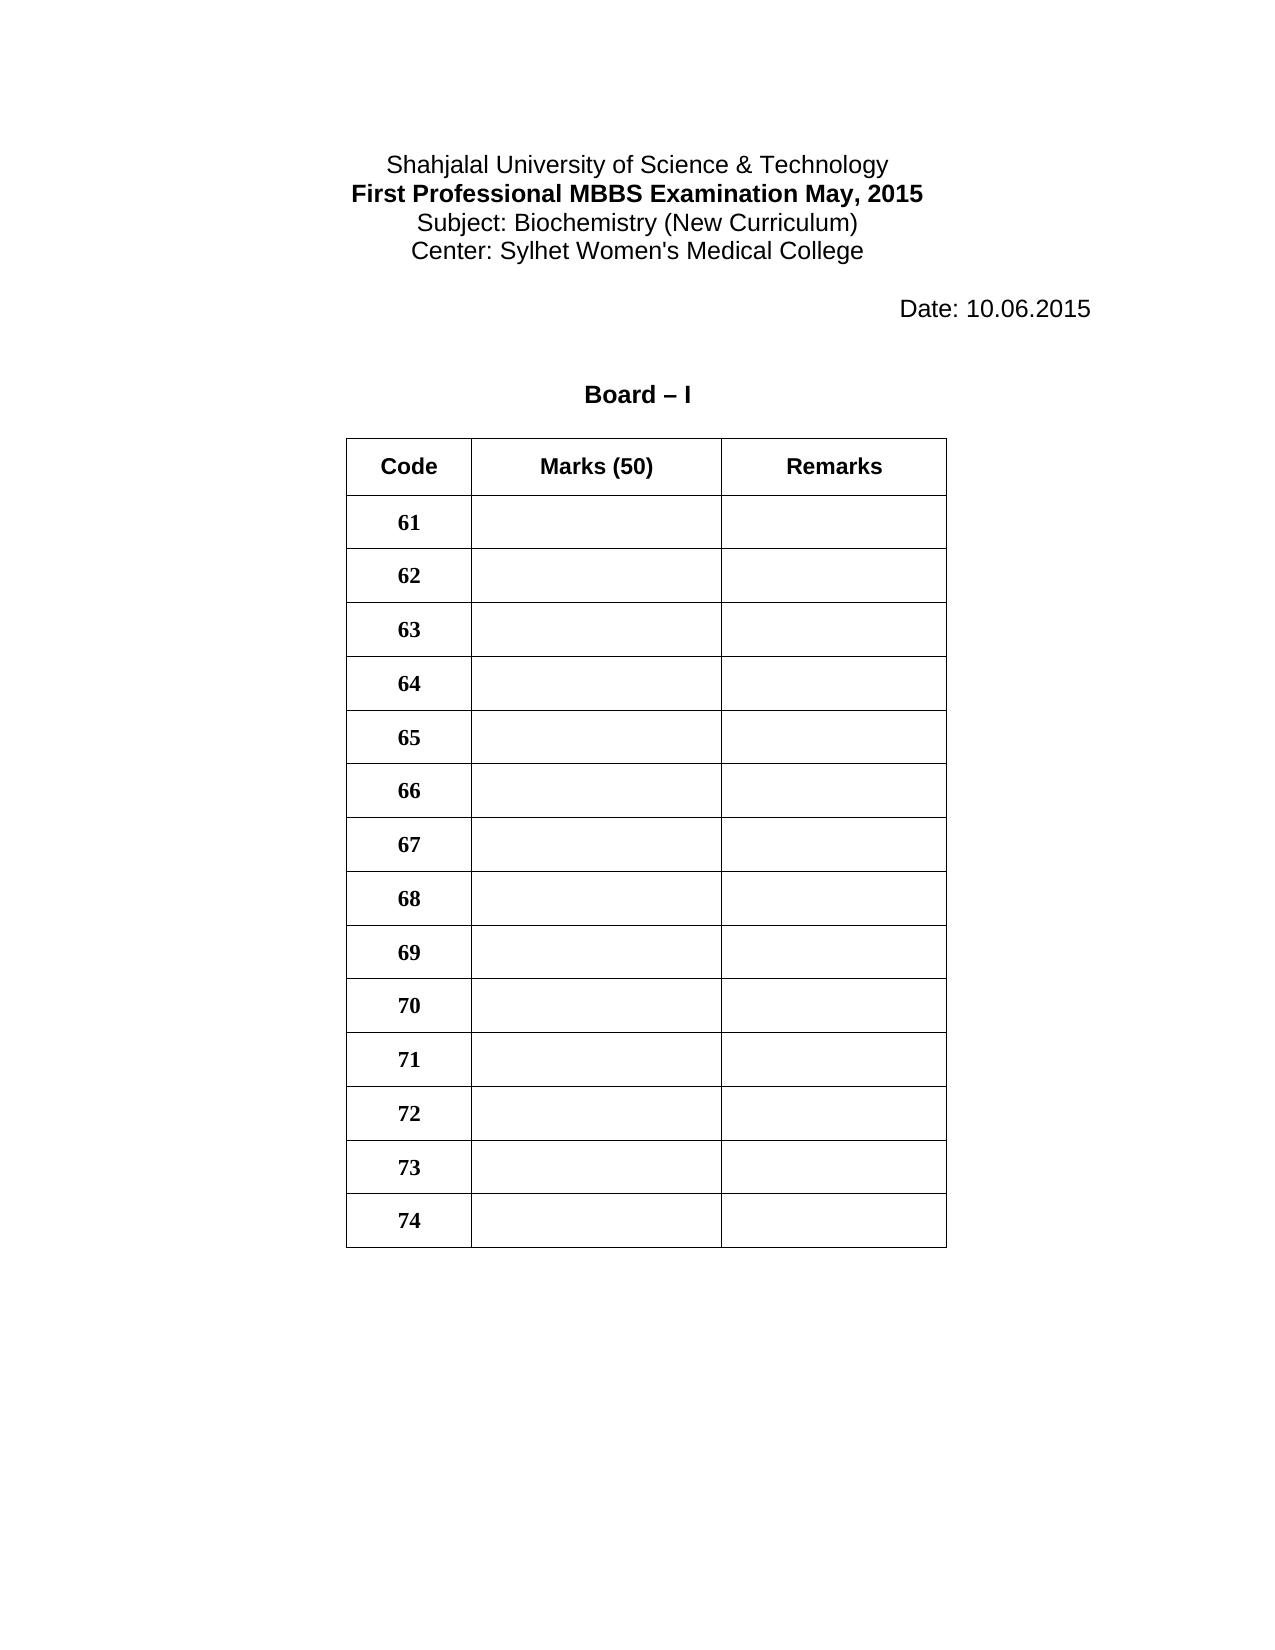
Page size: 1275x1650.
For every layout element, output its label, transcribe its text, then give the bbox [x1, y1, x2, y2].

table_cell [472, 872, 721, 924]
text Subject: Biochemistry (New Curriculum) [150, 207, 1125, 236]
table_header Code [347, 439, 471, 494]
table_cell [472, 926, 721, 978]
table_cell 68 [347, 872, 471, 924]
table_cell [722, 711, 946, 763]
table_cell 73 [347, 1141, 471, 1193]
table_cell 72 [347, 1087, 471, 1139]
text Shahjalal University of Science & Technology [150, 150, 1125, 179]
table_cell 67 [347, 818, 471, 871]
table_cell [722, 872, 946, 924]
table_cell 63 [347, 603, 471, 656]
table_cell [472, 764, 721, 817]
table_cell 65 [347, 711, 471, 763]
table_cell [722, 1141, 946, 1193]
table_cell 74 [347, 1194, 471, 1247]
table_cell [472, 603, 721, 656]
table_cell [722, 926, 946, 978]
table_cell [722, 818, 946, 871]
table_cell 71 [347, 1033, 471, 1086]
table_cell [722, 603, 946, 656]
table_cell [722, 496, 946, 548]
text Board – I [150, 380, 1125, 409]
text Date: 10.06.2015 [150, 294, 1125, 322]
table_cell [472, 1194, 721, 1247]
text Center: Sylhet Women's Medical College [150, 236, 1125, 265]
table_cell [472, 1033, 721, 1086]
table_cell [722, 657, 946, 709]
table_cell [472, 818, 721, 871]
table_cell [472, 657, 721, 709]
table_cell [722, 979, 946, 1032]
text First Professional MBBS Examination May, 2015 [150, 179, 1125, 207]
table_cell 70 [347, 979, 471, 1032]
table_cell 64 [347, 657, 471, 709]
table_cell [722, 1194, 946, 1247]
table_cell [722, 1087, 946, 1139]
table_cell 62 [347, 549, 471, 602]
table_cell [722, 1033, 946, 1086]
table_cell [472, 979, 721, 1032]
table_cell 69 [347, 926, 471, 978]
table_cell [472, 1087, 721, 1139]
table_cell 61 [347, 496, 471, 548]
table_cell [722, 549, 946, 602]
table_header Remarks [722, 439, 946, 494]
table_cell [722, 764, 946, 817]
table_cell [472, 496, 721, 548]
table_cell [472, 711, 721, 763]
table_header Marks (50) [472, 439, 721, 494]
table_cell 66 [347, 764, 471, 817]
table_cell [472, 549, 721, 602]
table_cell [472, 1141, 721, 1193]
